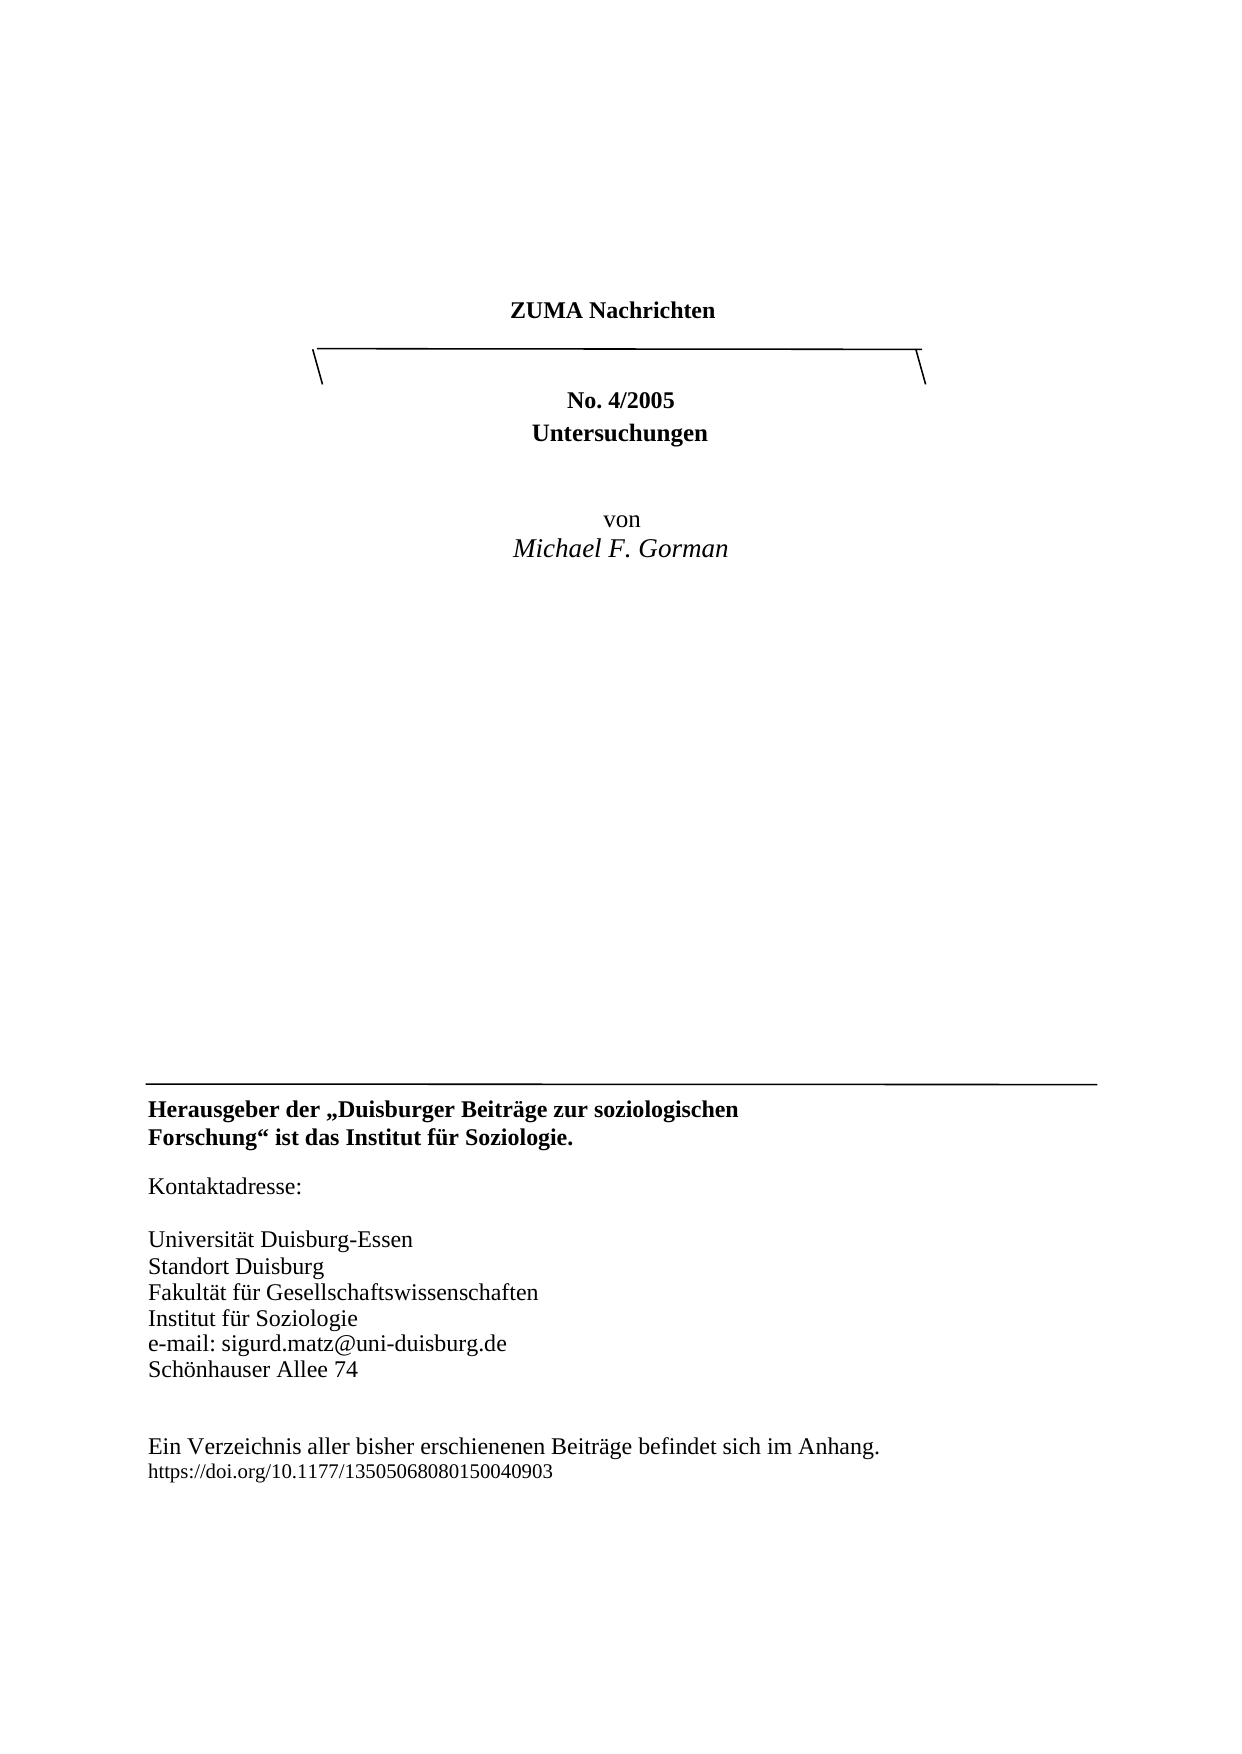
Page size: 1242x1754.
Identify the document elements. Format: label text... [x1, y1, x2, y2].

text Universität Duisburg-Essen [148, 1225, 1092, 1253]
text Untersuchungen [148, 418, 1092, 446]
text von [148, 504, 1096, 533]
text ZUMA Nachrichten [148, 297, 1077, 324]
text Michael F. Gorman [148, 533, 1094, 564]
text Kontaktadresse: [148, 1172, 1092, 1199]
text https://doi.org/10.1177/13505068080150040903 [148, 1459, 1092, 1483]
text e-mail: sigurd.matz@uni-duisburg.de [148, 1332, 1092, 1357]
text Ein Verzeichnis aller bisher erschienenen Beiträge befindet sich im Anhang. [148, 1432, 1092, 1459]
text Schönhauser Allee 74 [148, 1357, 443, 1383]
text Standort Duisburg [148, 1253, 1092, 1280]
text Herausgeber der „Duisburger Beiträge zur soziologischen Forschung“ ist das Institut für Soziologie. [148, 1096, 837, 1150]
text Fakultät für Gesellschaftswissenschaften [148, 1280, 1092, 1306]
text Institut für Soziologie [148, 1306, 1092, 1332]
text No. 4/2005 [148, 386, 1094, 414]
